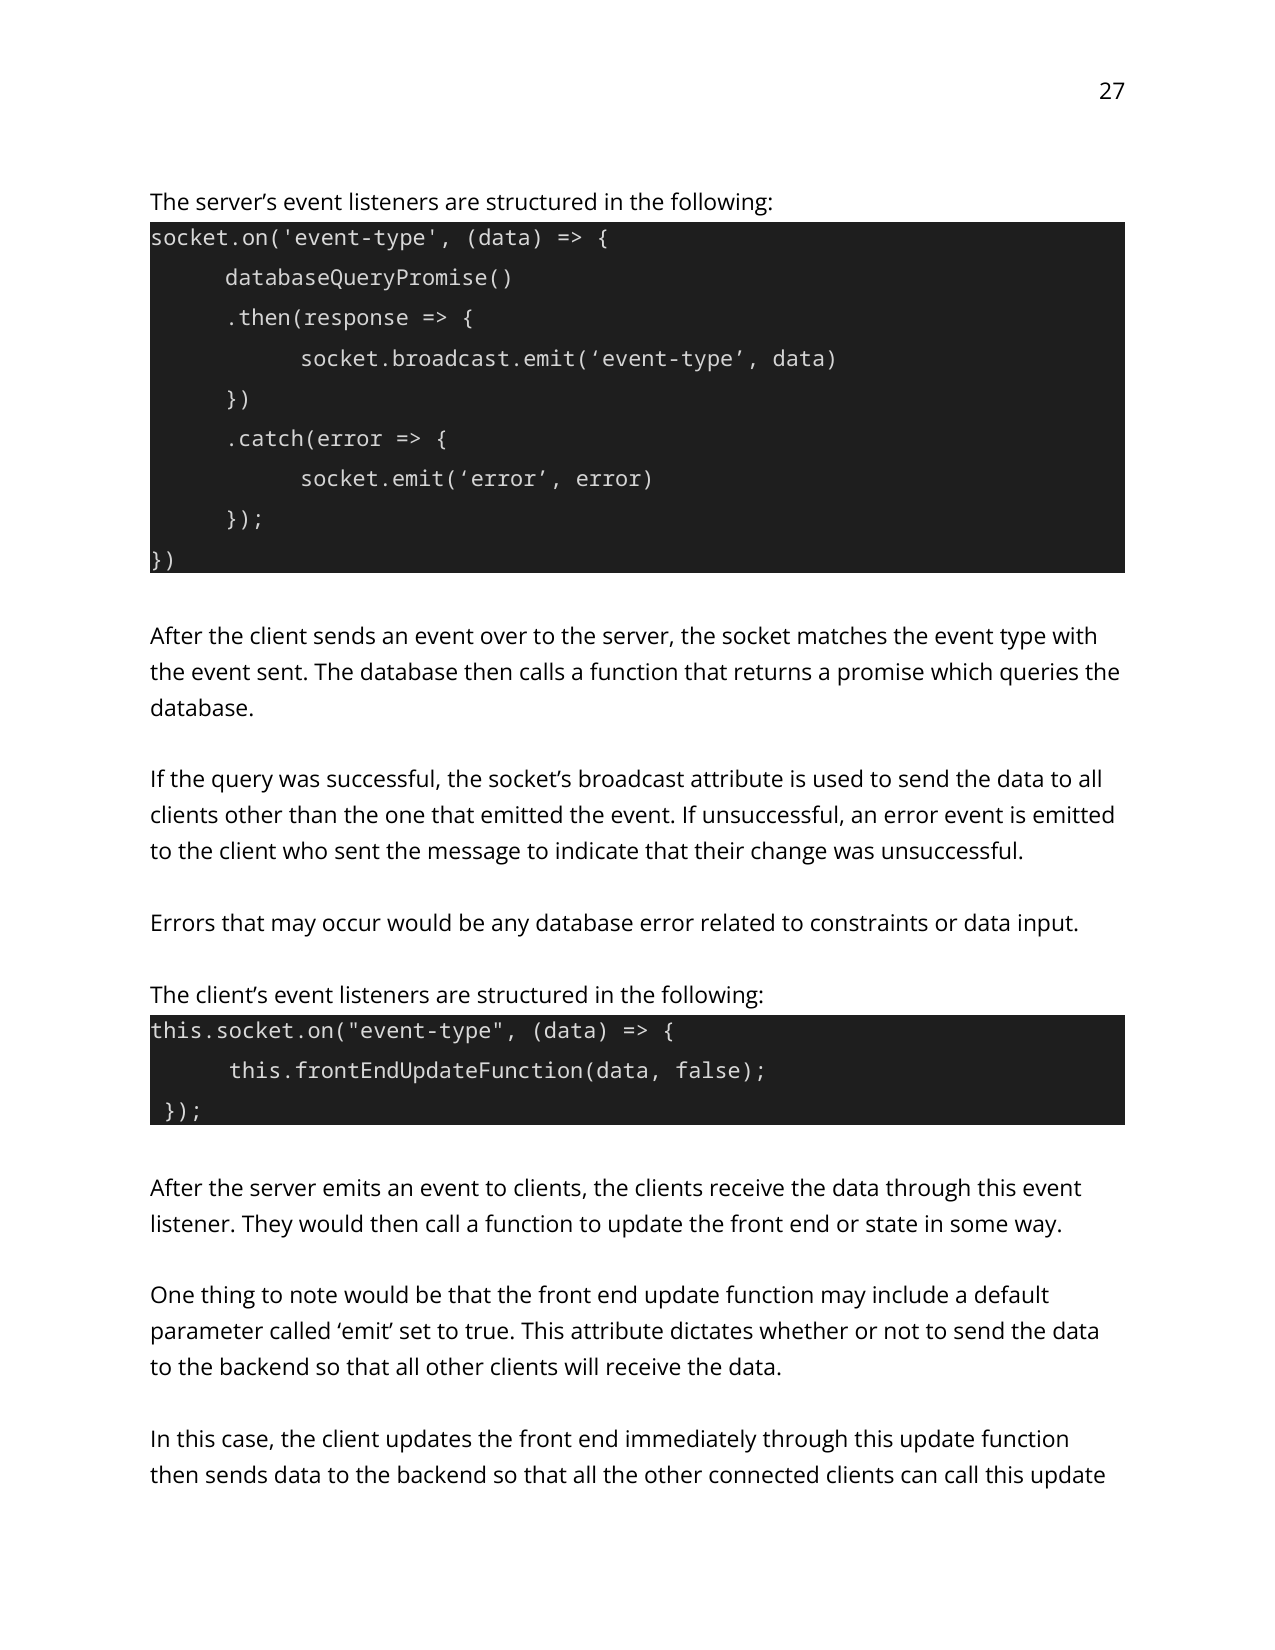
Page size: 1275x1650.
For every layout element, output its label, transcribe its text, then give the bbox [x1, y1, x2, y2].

text After the client sends an event over to the server, the socket matches the event type with the event sent. The database then calls a function that returns a promise which queries the database. [150, 620, 1125, 723]
text this.socket.on("event-type", (data) => { [150, 1015, 1125, 1045]
text If the query was successful, the socket’s broadcast attribute is used to send the data to all clients other than the one that emitted the event. If unsuccessful, an error event is emitted to the client who sent the message to indicate that their change was unsuccessful. [150, 763, 1125, 867]
text }); [150, 503, 1125, 533]
text databaseQueryPromise() [150, 262, 1125, 292]
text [150, 1423, 1125, 1490]
text this.frontEndUpdateFunction(data, false); [150, 1055, 1125, 1085]
text .catch(error => { [150, 423, 1125, 453]
text socket.broadcast.emit(‘event-type’, data) [150, 342, 1125, 372]
text }) [150, 383, 1125, 412]
text }); [150, 1095, 1125, 1125]
text Errors that may occur would be any database error related to constraints or data input. [150, 907, 1125, 938]
text }) [150, 543, 1125, 573]
text socket.emit(‘error’, error) [150, 463, 1125, 493]
text After the server emits an event to clients, the clients receive the data through this event listener. They would then call a function to update the front end or state in some way. [150, 1172, 1125, 1239]
text One thing to note would be that the front end update function may include a default parameter called ‘emit’ set to true. This attribute dictates whether or not to send the data to the backend so that all other clients will receive the data. [150, 1279, 1125, 1382]
text The server’s event listeners are structured in the following: [150, 186, 1125, 217]
text The client’s event listeners are structured in the following: [150, 979, 1125, 1010]
text socket.on('event-type', (data) => { [150, 222, 1125, 252]
text .then(response => { [150, 302, 1125, 332]
